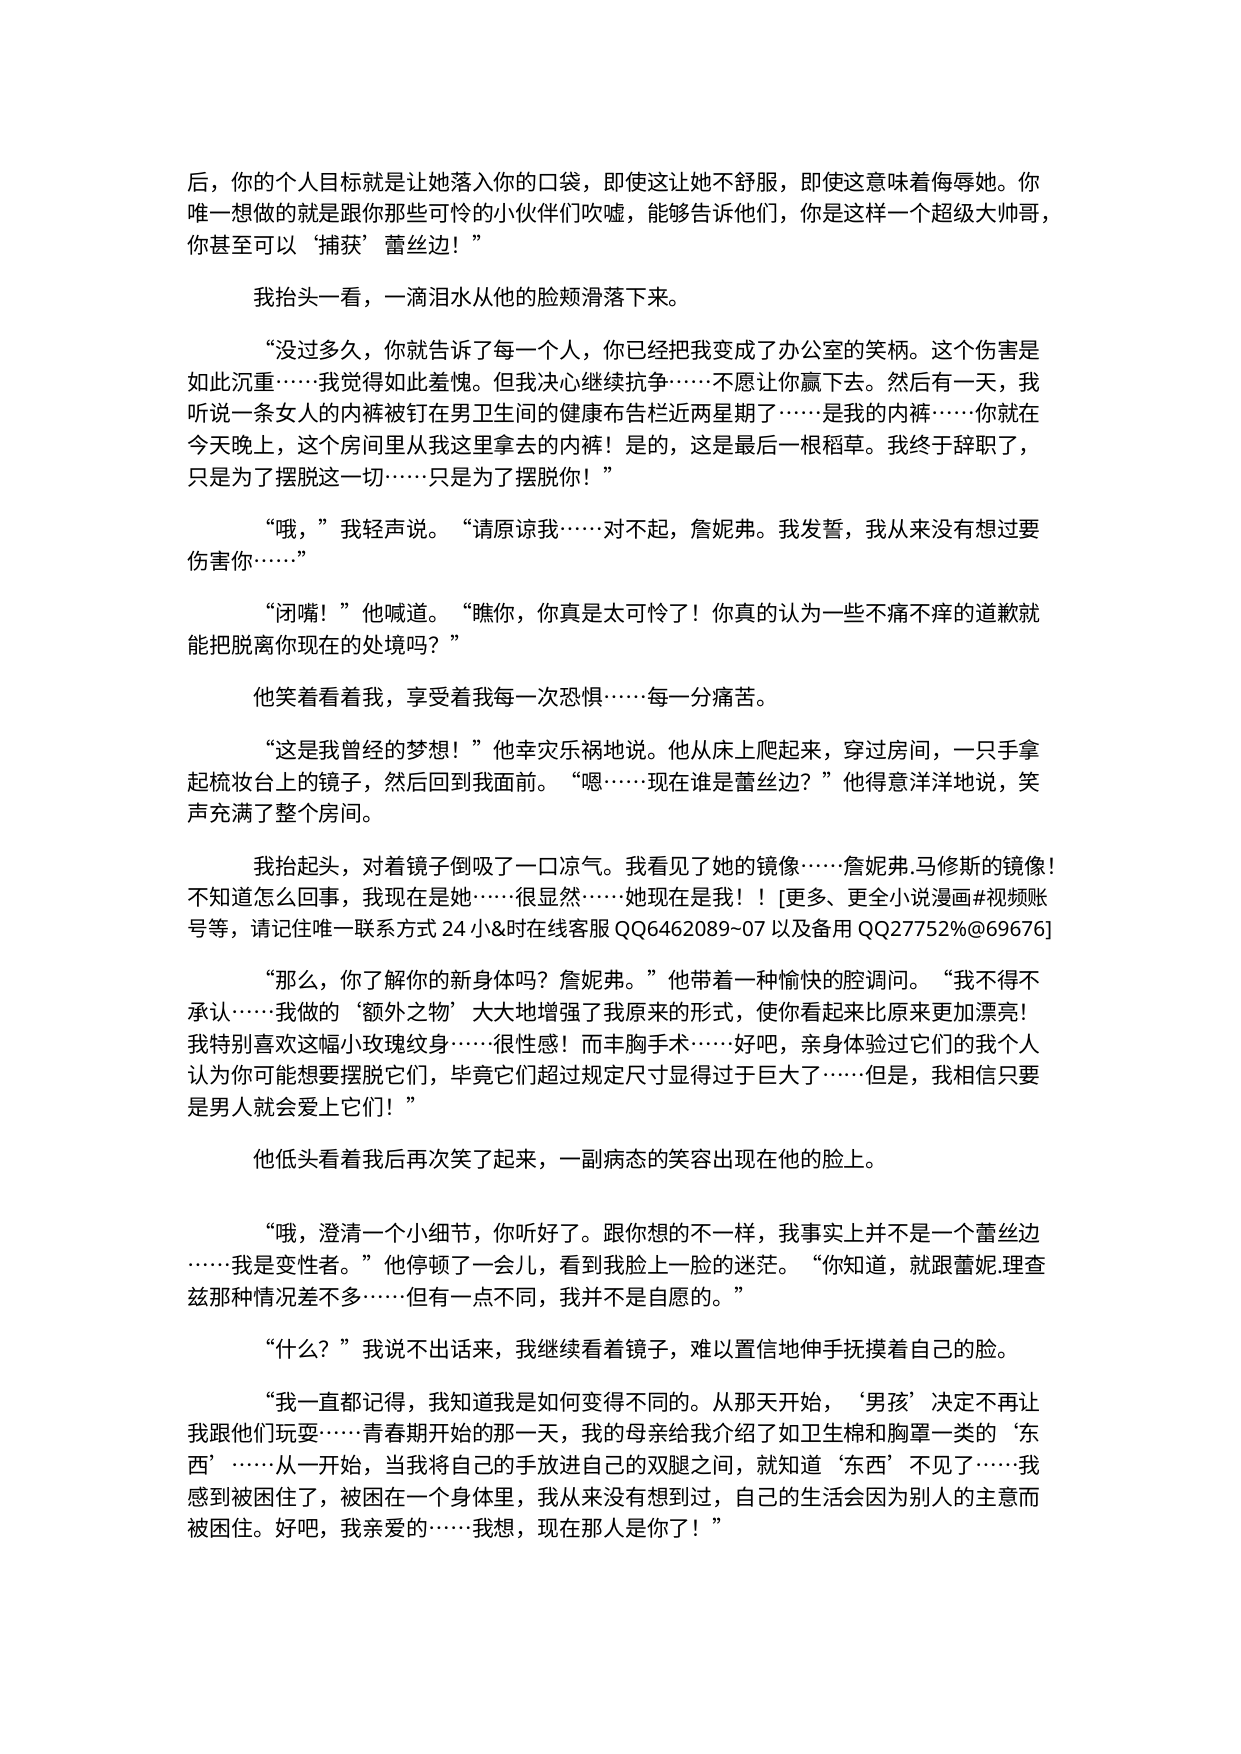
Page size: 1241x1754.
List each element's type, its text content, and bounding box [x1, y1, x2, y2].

text 我抬起头，对着镜子倒吸了一口凉气。我看见了她的镜像……詹妮弗.马修斯的镜像！不知道怎么回事，我现在是她……很显然……她现在是我！！[更多、更全小说漫画#视频账号等，请记住唯一联系方式24小&时在线客服QQ6462089~07以及备用QQ27752%@69676] [187, 849, 1053, 942]
text 他低头看着我后再次笑了起来，一副病态的笑容出现在他的脸上。# b6 n8 S+ P e1 @, c8 S& ~ [187, 1142, 1053, 1195]
text “这是我曾经的梦想！”他幸灾乐祸地说。他从床上爬起来，穿过房间，一只手拿起梳妆台上的镜子，然后回到我面前。“嗯……现在谁是蕾丝边？”他得意洋洋地说，笑声充满了整个房间。- H6 }# z1 z, [( k$ s. z [187, 733, 1053, 828]
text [187, 164, 1053, 259]
text 我抬头一看，一滴泪水从他的脸颊滑落下来。4 D( [8 @% E" M [187, 280, 1053, 312]
text “哦，澄清一个小细节，你听好了。跟你想的不一样，我事实上并不是一个蕾丝边……我是变性者。”他停顿了一会儿，看到我脸上一脸的迷茫。“你知道，就跟蕾妮.理查兹那种情况差不多……但有一点不同，我并不是自愿的。” [187, 1216, 1053, 1311]
text “闭嘴！”他喊道。“瞧你，你真是太可怜了！你真的认为一些不痛不痒的道歉就能把脱离你现在的处境吗？”9 H# Y* z9 t) W: I% L [187, 596, 1053, 659]
text “什么？”我说不出话来，我继续看着镜子，难以置信地伸手抚摸着自己的脸。 [187, 1332, 1053, 1364]
text “那么，你了解你的新身体吗？詹妮弗。”他带着一种愉快的腔调问。“我不得不承认……我做的‘额外之物’大大地增强了我原来的形式，使你看起来比原来更加漂亮！我特别喜欢这幅小玫瑰纹身……很性感！而丰胸手术……好吧，亲身体验过它们的我个人认为你可能想要摆脱它们，毕竟它们超过规定尺寸显得过于巨大了……但是，我相信只要是男人就会爱上它们！”: h Q {- v$ ~* U6 `( ~; g [187, 963, 1053, 1122]
text “我一直都记得，我知道我是如何变得不同的。从那天开始，‘男孩’决定不再让我跟他们玩耍……青春期开始的那一天，我的母亲给我介绍了如卫生棉和胸罩一类的‘东西’……从一开始，当我将自己的手放进自己的双腿之间，就知道‘东西’不见了……我感到被困住了，被困在一个身体里，我从来没有想到过，自己的生活会因为别人的主意而被困住。好吧，我亲爱的……我想，现在那人是你了！”( K3 |. l8 ?/ y0 f4 z4 l5 g [187, 1384, 1053, 1543]
text “哦，”我轻声说。“请原谅我……对不起，詹妮弗。我发誓，我从来没有想过要伤害你……”/ K5 o2 @- k3 C4 V [187, 512, 1053, 575]
text “没过多久，你就告诉了每一个人，你已经把我变成了办公室的笑柄。这个伤害是如此沉重……我觉得如此羞愧。但我决心继续抗争……不愿让你赢下去。然后有一天，我听说一条女人的内裤被钉在男卫生间的健康布告栏近两星期了……是我的内裤……你就在今天晚上，这个房间里从我这里拿去的内裤！是的，这是最后一根稻草。我终于辞职了，只是为了摆脱这一切……只是为了摆脱你！” [187, 333, 1053, 491]
text 他笑着看着我，享受着我每一次恐惧……每一分痛苦。/ g/ V4 \3 f6 H* {( t, @; L* @ [187, 680, 1053, 712]
